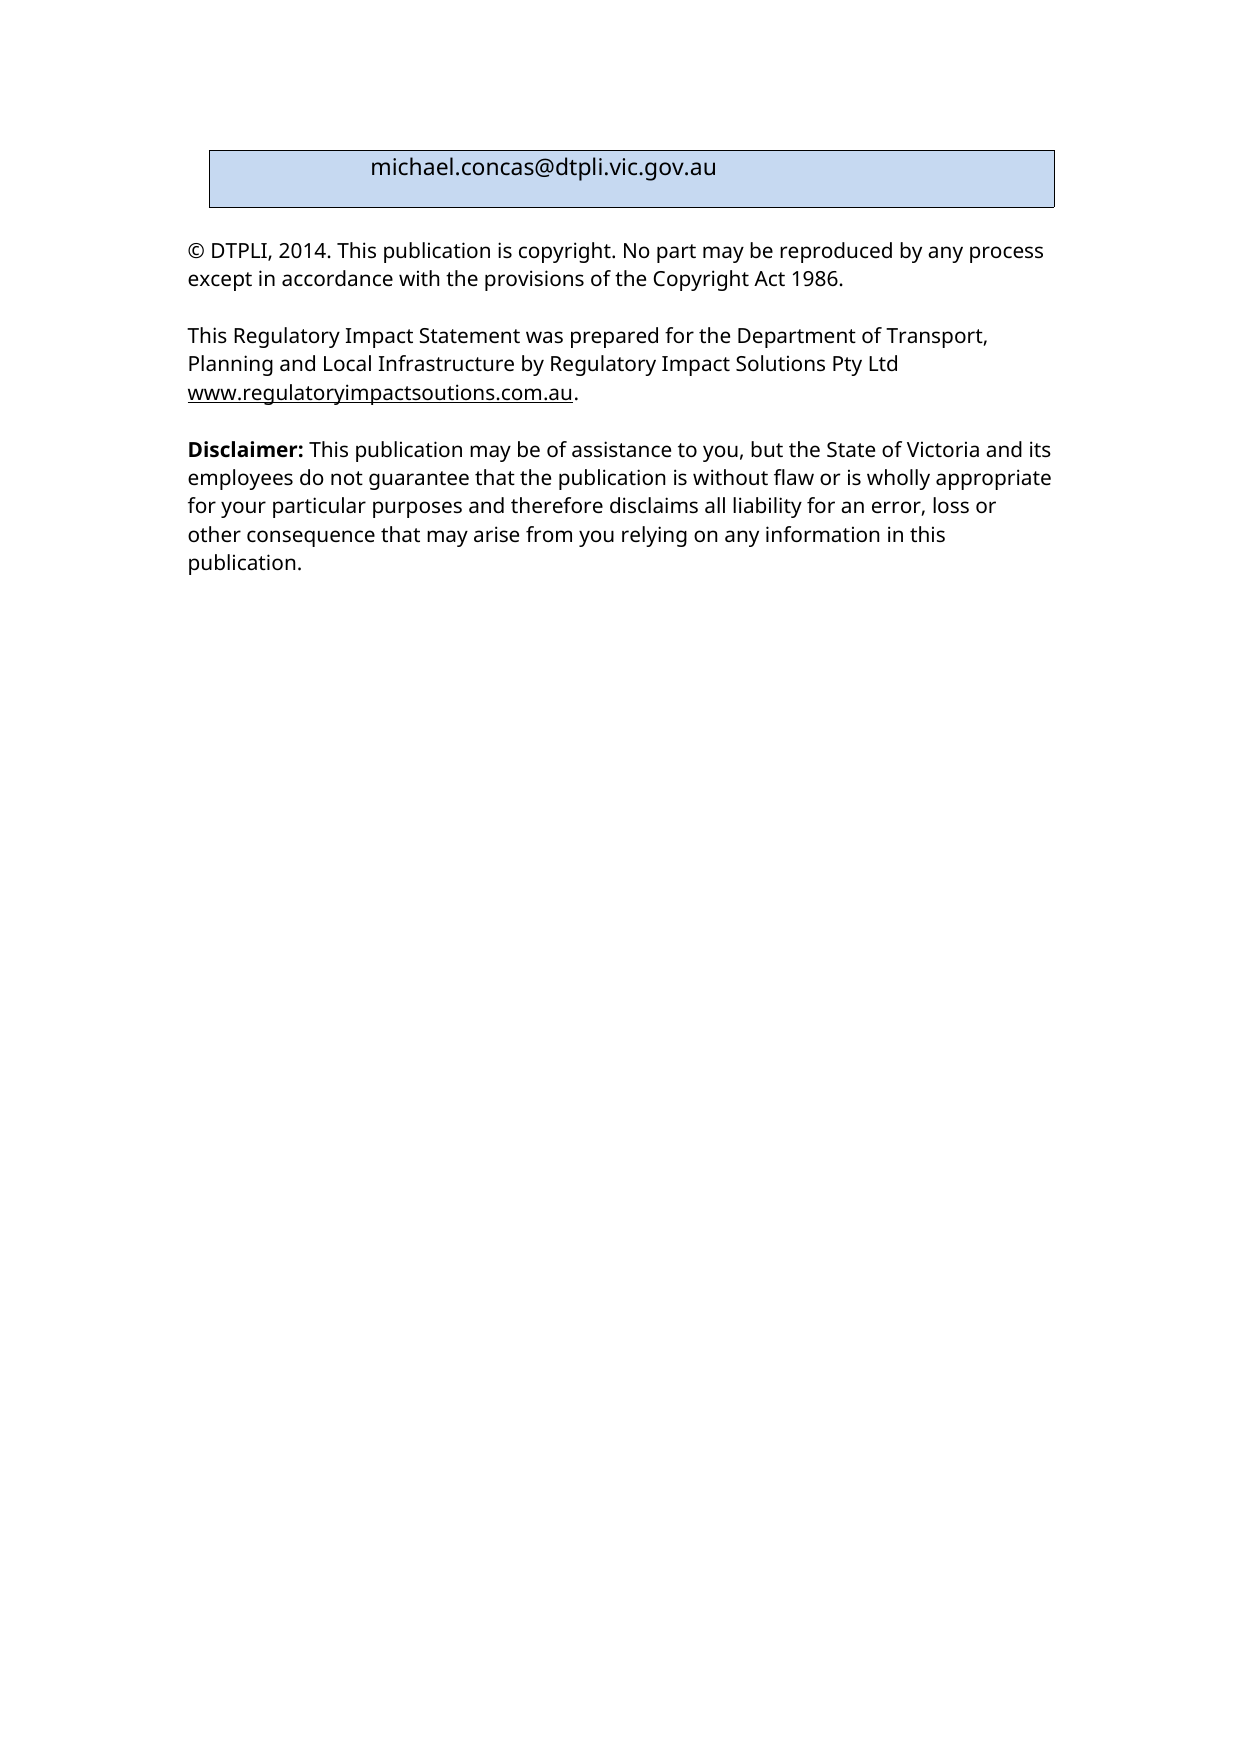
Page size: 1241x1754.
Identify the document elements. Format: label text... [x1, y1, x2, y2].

text © DTPLI, 2014. This publication is copyright. No part may be reproduced by any process except in accordance with the provisions of the Copyright Act 1986. [187, 236, 1055, 293]
text Disclaimer: This publication may be of assistance to you, but the State of Victoria and its employees do not guarantee that the publication is without flaw or is wholly appropriate for your particular purposes and therefore disclaims all liability for an error, loss or other consequence that may arise from you relying on any information in this publication. [187, 435, 1055, 577]
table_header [210, 151, 1054, 207]
text This Regulatory Impact Statement was prepared for the Department of Transport, Planning and Local Infrastructure by Regulatory Impact Solutions Pty Ltd www.regulatoryimpactsoutions.com.au. [187, 321, 1055, 406]
